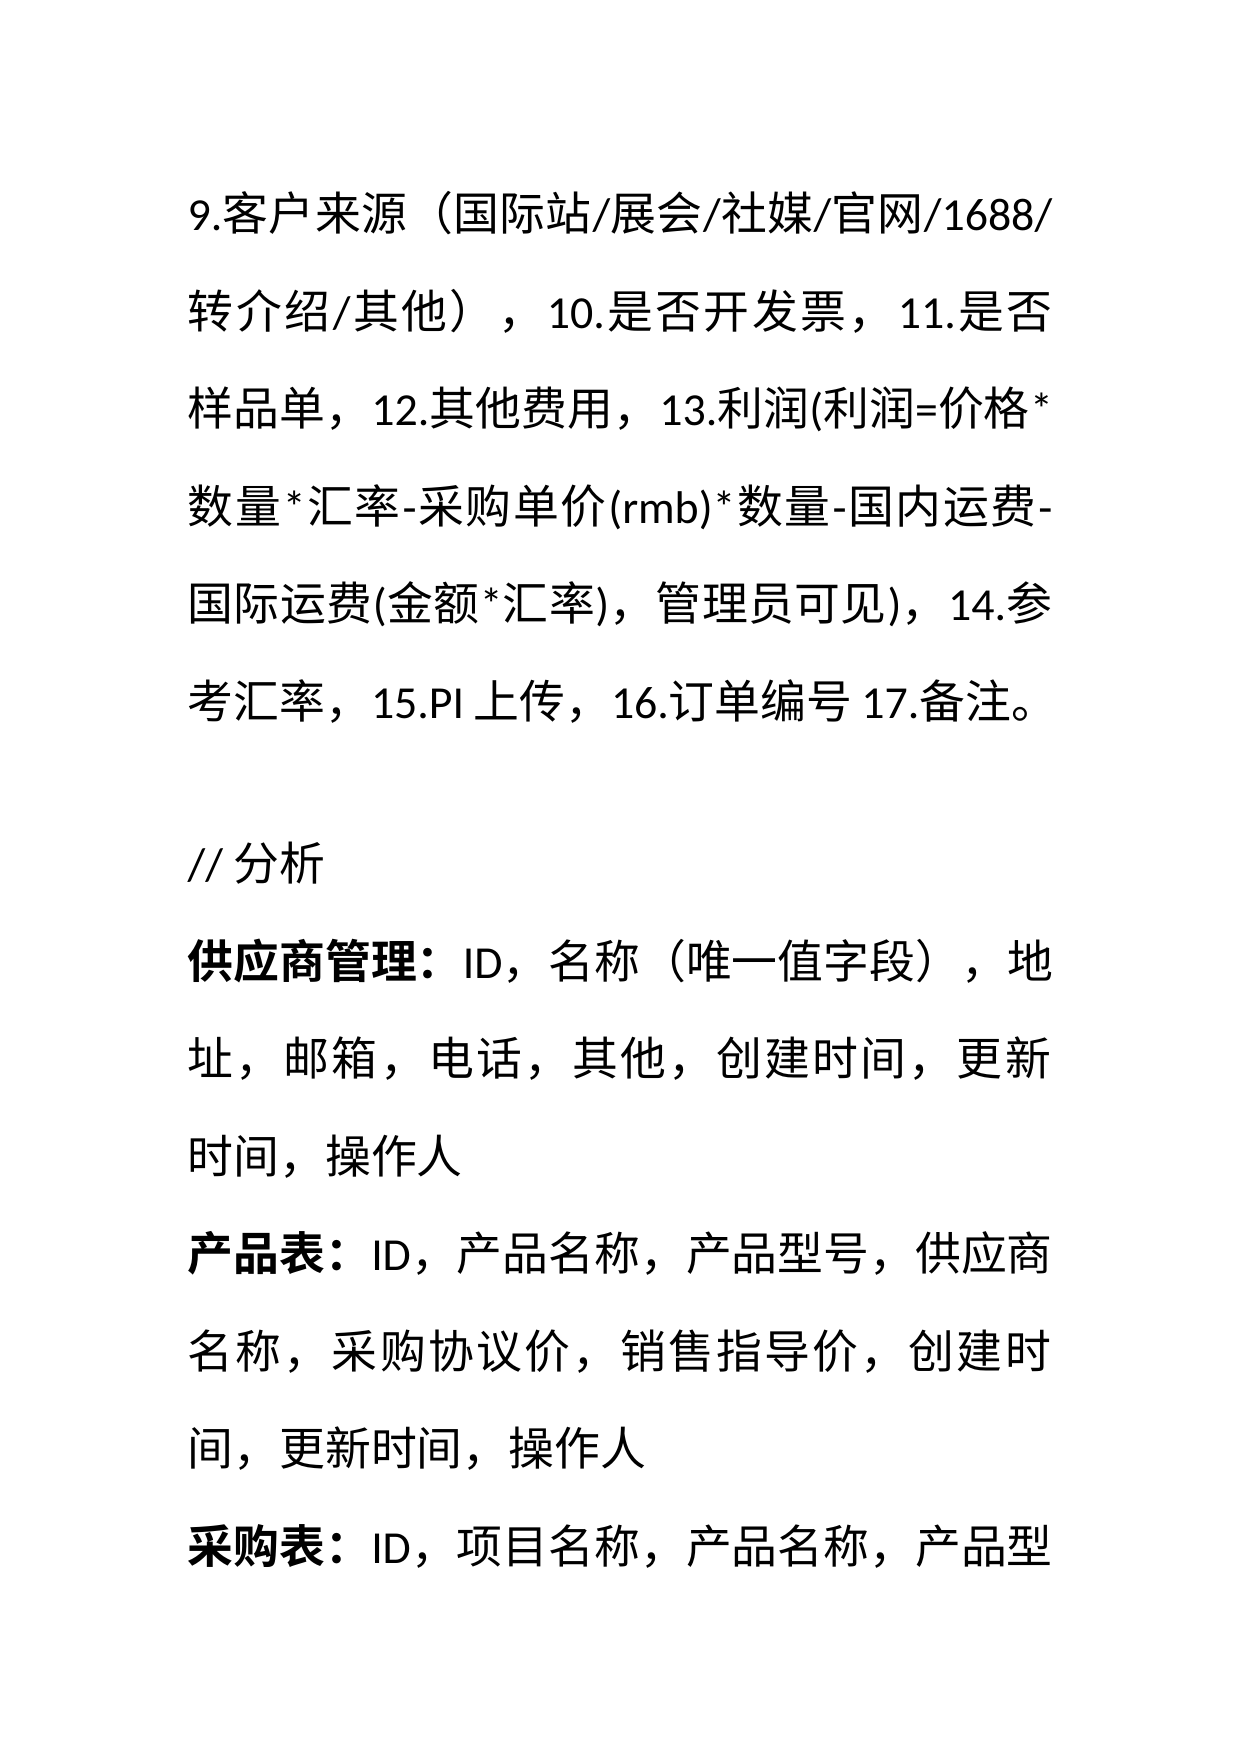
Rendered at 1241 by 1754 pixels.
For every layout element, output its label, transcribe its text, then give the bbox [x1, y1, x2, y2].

text 供应商管理：ID，名称（唯一值字段），地址，邮箱，电话，其他，创建时间，更新时间，操作人 [187, 909, 1053, 1202]
text 产品表：ID，产品名称，产品型号，供应商名称，采购协议价，销售指导价，创建时间，更新时间，操作人 [187, 1202, 1053, 1494]
text 采购表：ID，项目名称，产品名称，产品型号，采购单价，采购梳理，到货数量，下单时间，最后到货时间，采购周期，出货方式，运输费用，对应订单？，采购合同，采购完成？（例如分批到货，假设到货数量和采购数量不相同，则采购未完成），损耗数量，创建时间，更新时间，操作人 [187, 1494, 1053, 1592]
text // 分析 [187, 812, 1053, 909]
